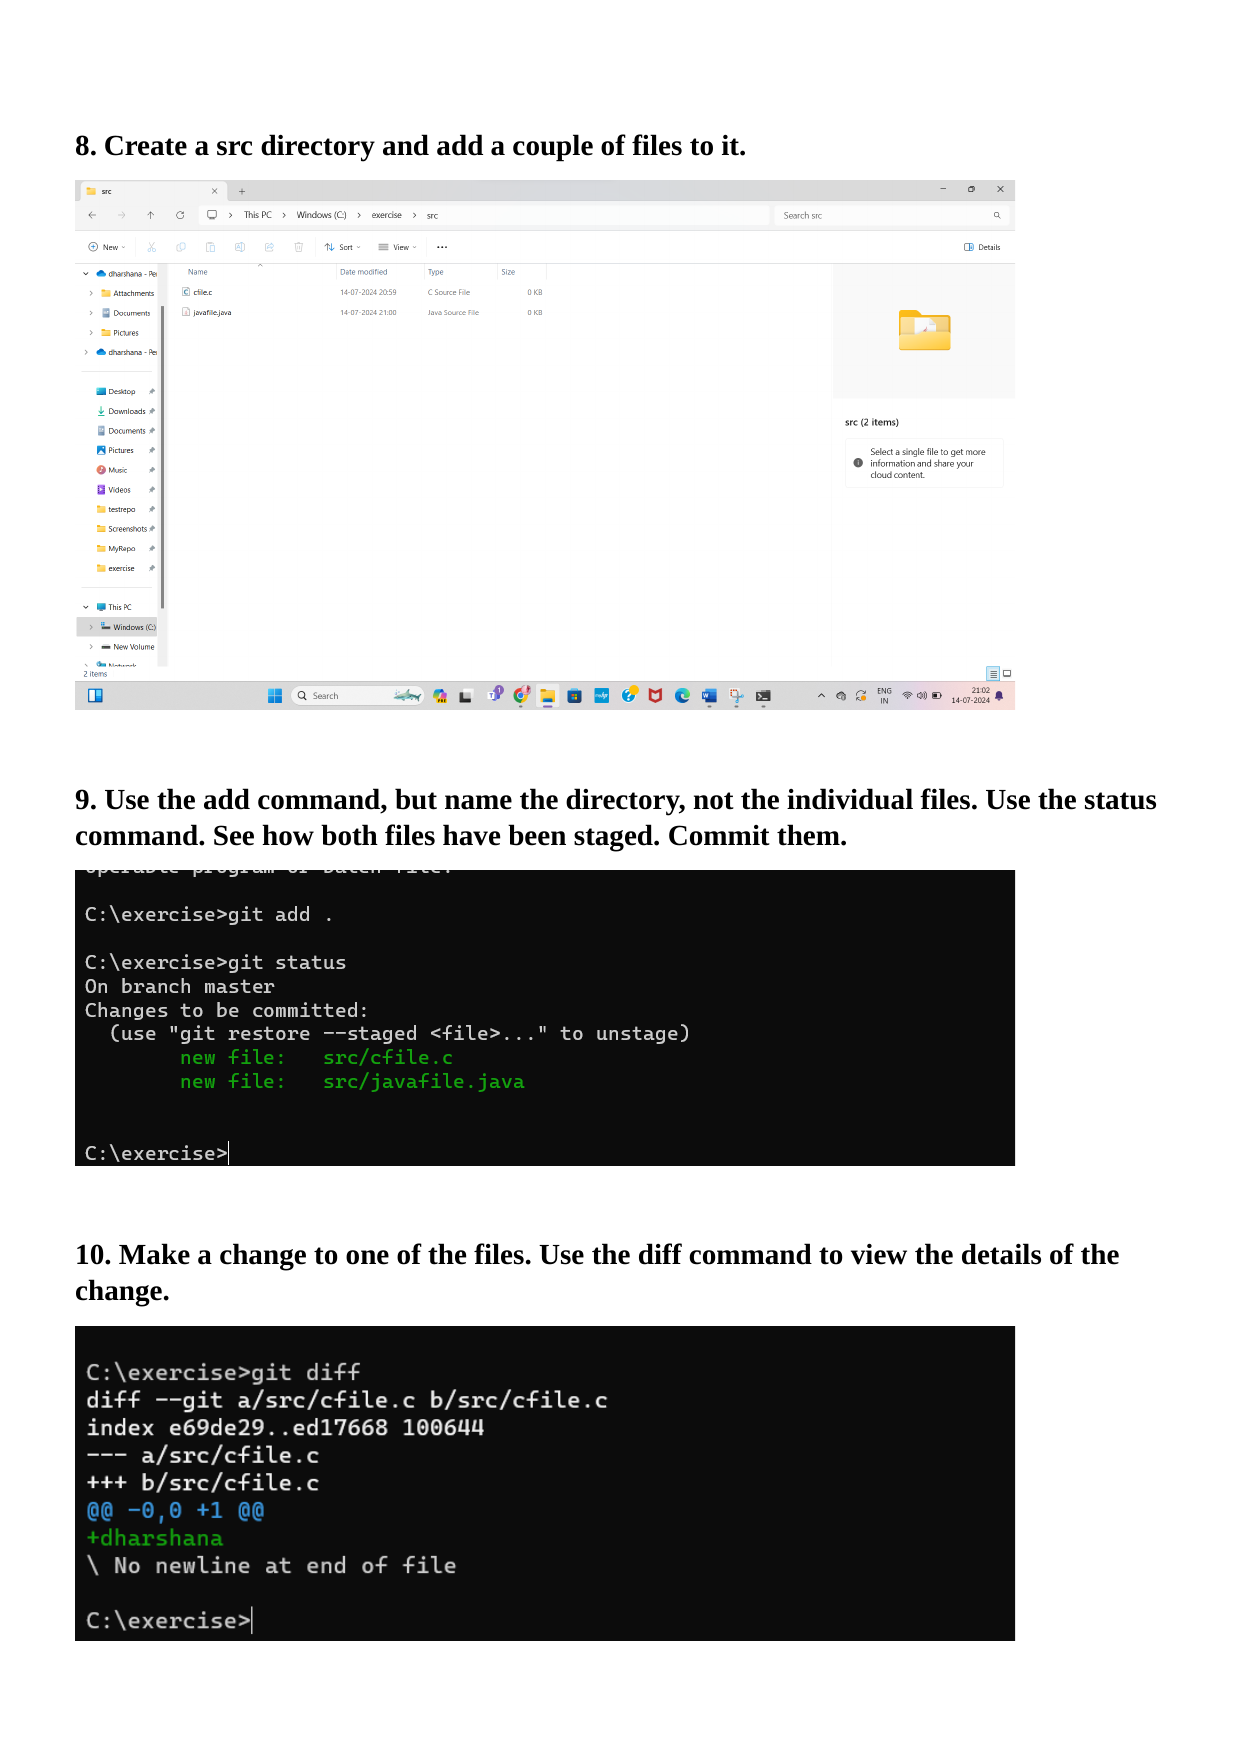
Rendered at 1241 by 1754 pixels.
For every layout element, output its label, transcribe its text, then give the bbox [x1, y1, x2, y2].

picture [75, 870, 1016, 1166]
text 9. Use the add command, but name the directory, not the individual files. Use the status command. See how both files have been staged. Commit them. [75, 782, 1165, 851]
text 8. Create a src directory and add a couple of files to it. [75, 128, 1165, 161]
picture [75, 180, 1016, 710]
picture [75, 1326, 1016, 1641]
text 10. Make a change to one of the files. Use the diff command to view the details of the change. [75, 1237, 1165, 1307]
